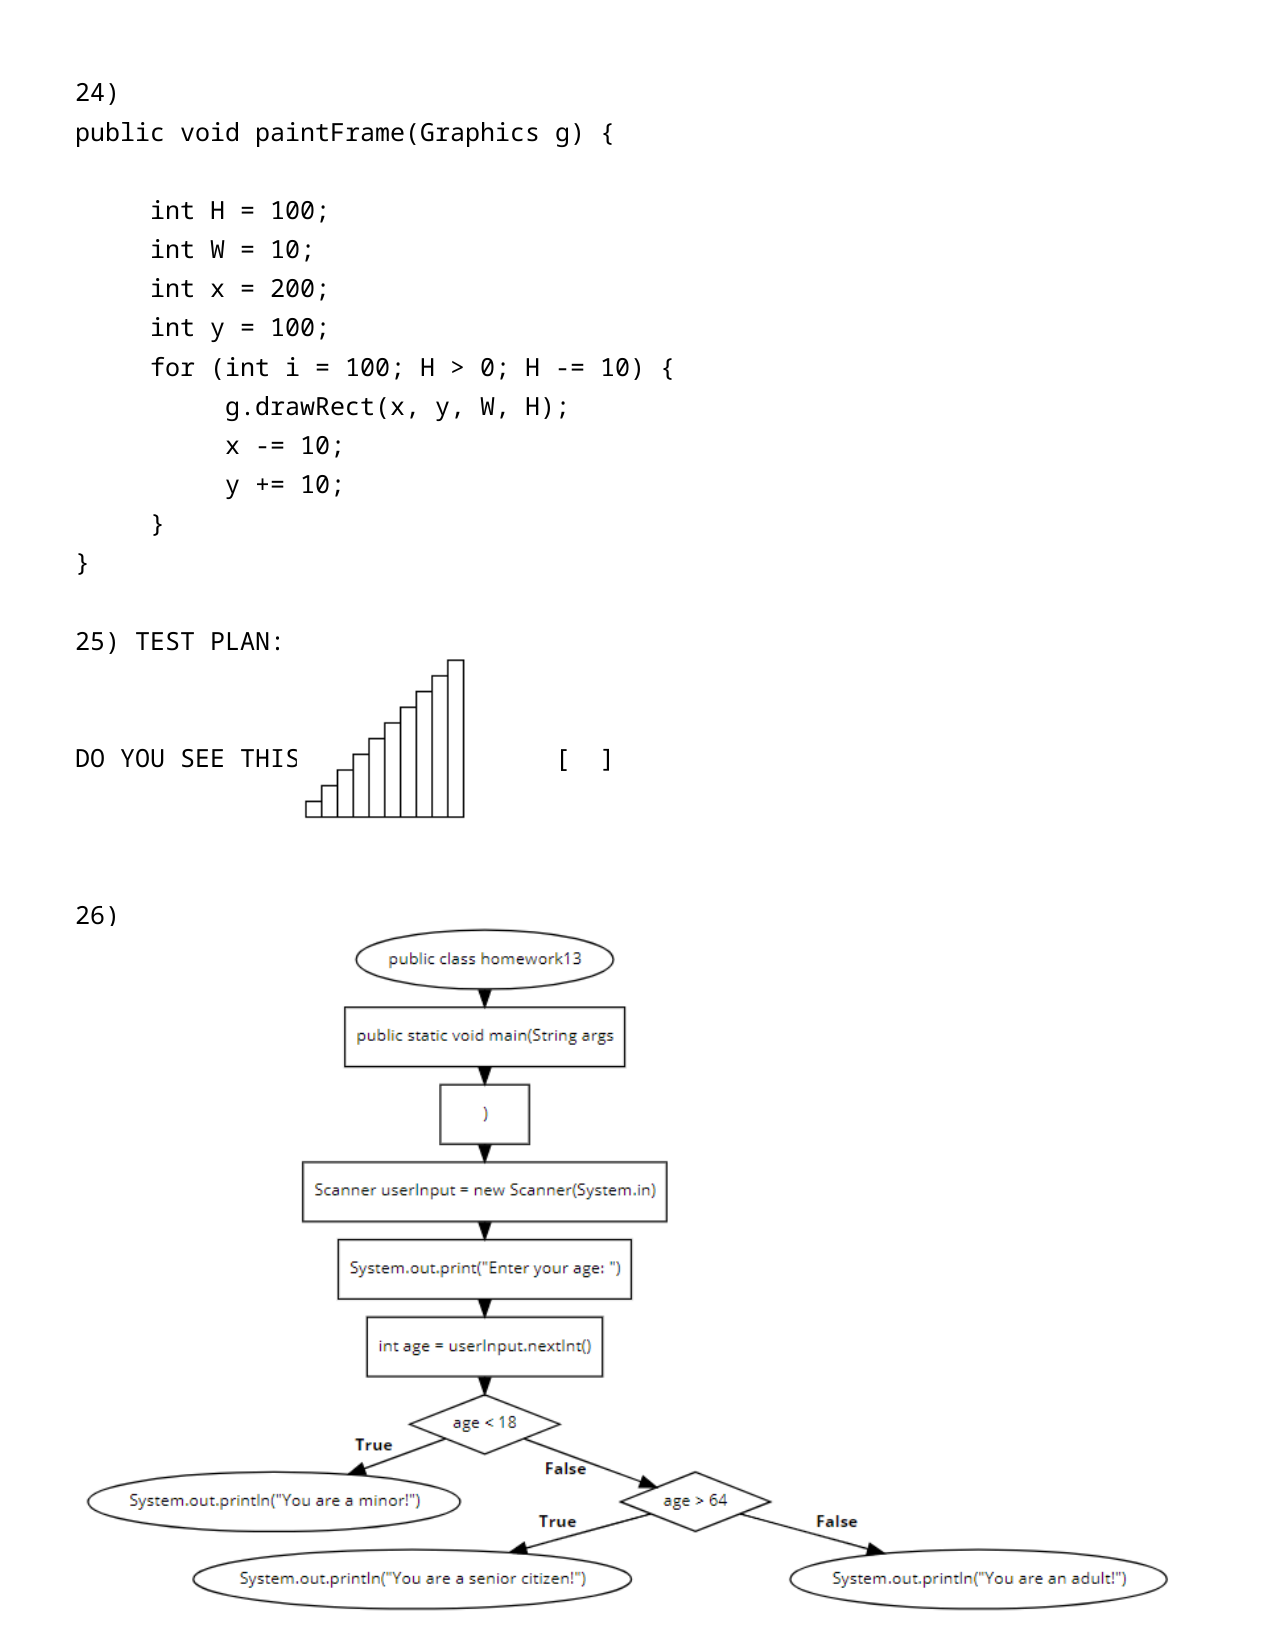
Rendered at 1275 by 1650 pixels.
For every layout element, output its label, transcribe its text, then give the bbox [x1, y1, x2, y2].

text 24) [75, 75, 1200, 109]
text int x = 200; [75, 271, 1200, 305]
picture [46, 926, 1172, 1617]
text DO YOU SEE THIS: [ ] [75, 741, 296, 775]
text } [75, 545, 1200, 579]
text 26) [75, 897, 1200, 932]
text g.drawRect(x, y, W, H); [75, 388, 1200, 422]
text for (int i = 100; H > 0; H -= 10) { [75, 349, 1200, 383]
text x -= 10; [75, 427, 1200, 462]
picture [296, 655, 471, 826]
text public void paintFrame(Graphics g) { [75, 114, 1200, 148]
text int W = 10; [75, 232, 1200, 266]
text int H = 100; [75, 192, 1200, 227]
text 25) TEST PLAN: [75, 623, 1200, 657]
text int y = 100; [75, 310, 1200, 344]
text } [75, 506, 1200, 540]
text y += 10; [75, 467, 1200, 501]
text DO YOU SEE THIS: [ ] [471, 741, 1200, 775]
